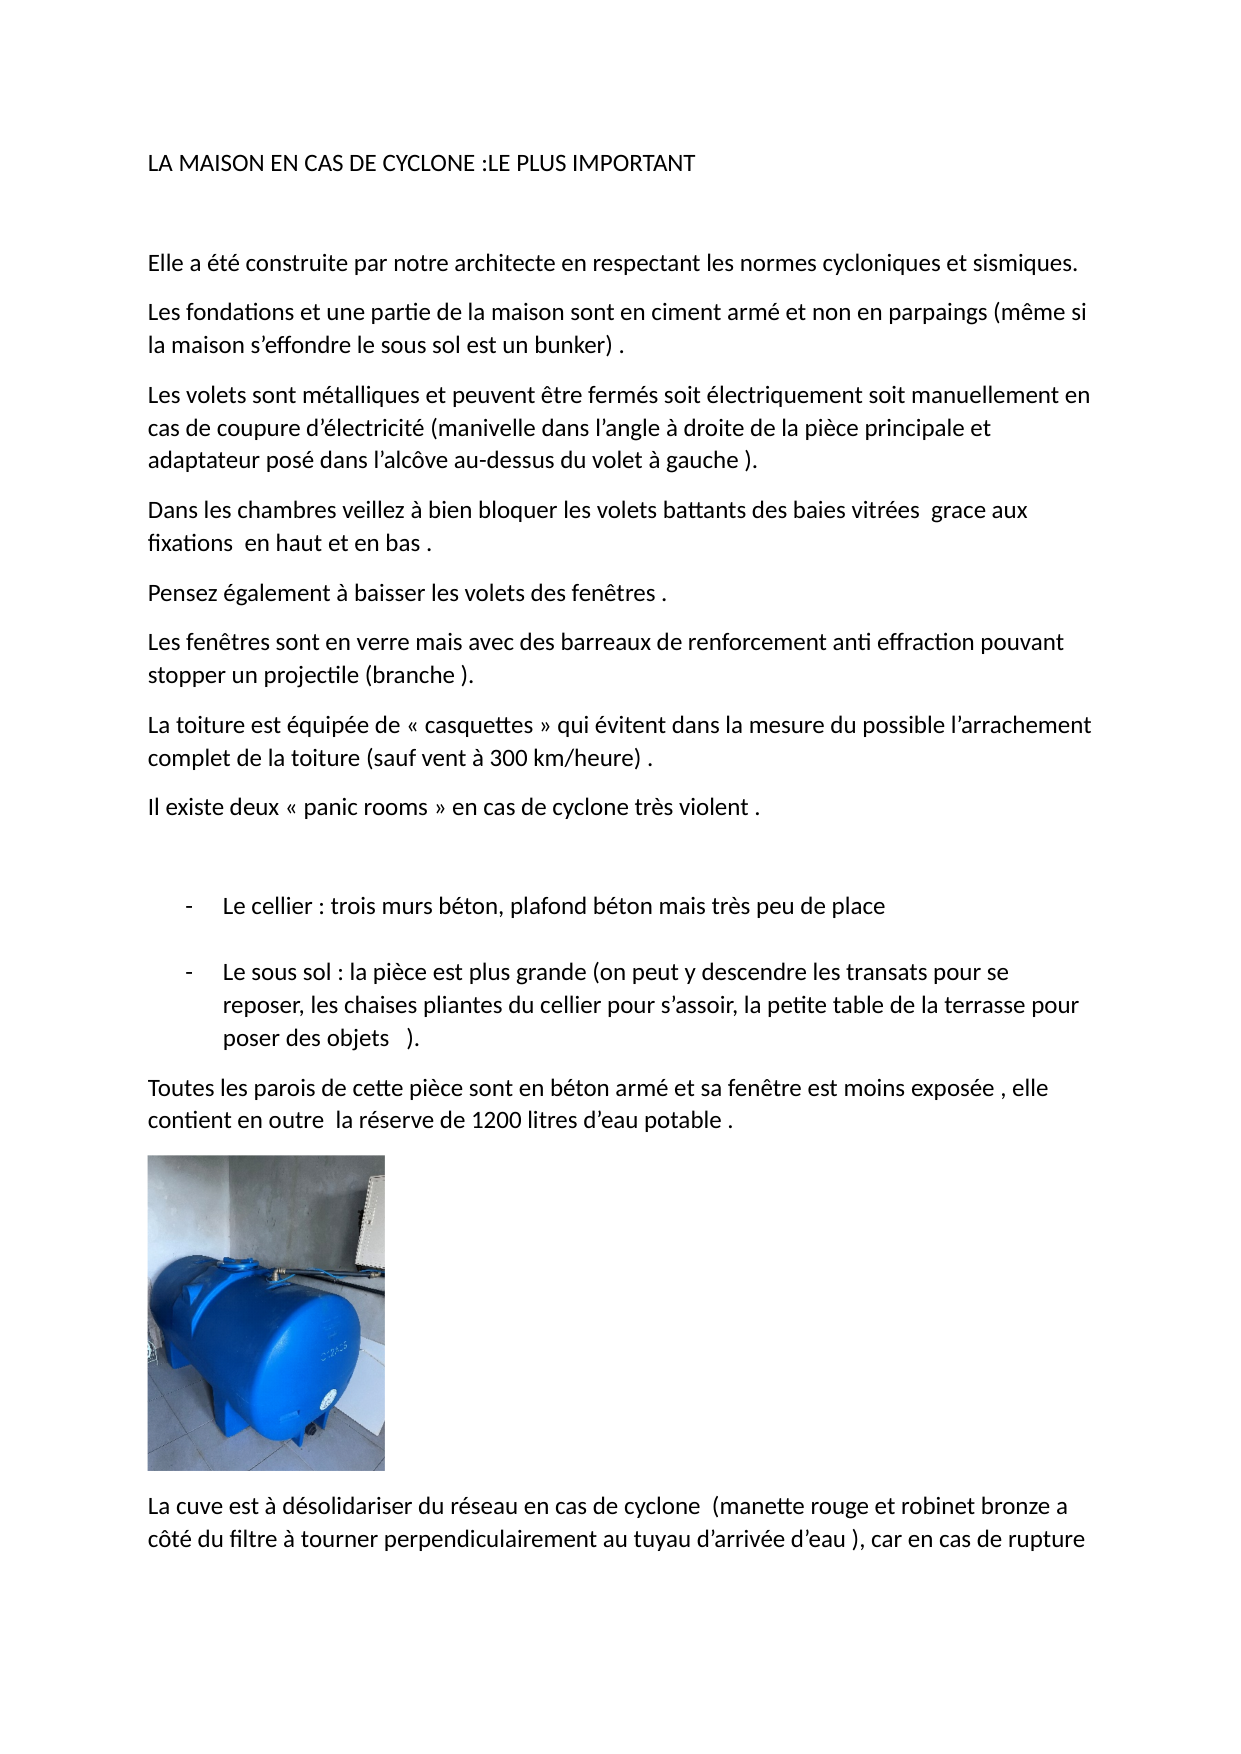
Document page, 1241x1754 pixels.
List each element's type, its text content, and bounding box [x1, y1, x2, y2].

list Le sous sol : la pièce est plus grande (on peut y descendre les transats pour se reposer, les chaises pliantes du cellier pour s’assoir, la petite table de la terrasse pour poser des objets ). [185, 956, 1093, 1053]
text Toutes les parois de cette pièce sont en béton armé et sa fenêtre est moins exposée , elle contient en outre la réserve de 1200 litres d’eau potable . [148, 1072, 1093, 1135]
text LA MAISON EN CAS DE CYCLONE :LE PLUS IMPORTANT [148, 148, 1093, 178]
text Les fondations et une partie de la maison sont en ciment armé et non en parpaings (même si la maison s’effondre le sous sol est un bunker) . [148, 296, 1093, 360]
text La toiture est équipée de « casquettes » qui évitent dans la mesure du possible l’arrachement complet de la toiture (sauf vent à 300 km/heure) . [148, 709, 1093, 772]
text Pensez également à baisser les volets des fenêtres . [148, 577, 1093, 607]
picture [148, 1156, 384, 1471]
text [148, 1490, 1093, 1553]
text Les volets sont métalliques et peuvent être fermés soit électriquement soit manuellement en cas de coupure d’électricité (manivelle dans l’angle à droite de la pièce principale et adaptateur posé dans l’alcôve au-dessus du volet à gauche ). [148, 379, 1093, 475]
text Les fenêtres sont en verre mais avec des barreaux de renforcement anti effraction pouvant stopper un projectile (branche ). [148, 626, 1093, 690]
text Dans les chambres veillez à bien bloquer les volets battants des baies vitrées grace aux fixations en haut et en bas . [148, 494, 1093, 558]
text Elle a été construite par notre architecte en respectant les normes cycloniques et sismiques. [148, 247, 1093, 277]
text Il existe deux « panic rooms » en cas de cyclone très violent . [148, 791, 1093, 822]
list Le cellier : trois murs béton, plafond béton mais très peu de place [185, 891, 1093, 921]
